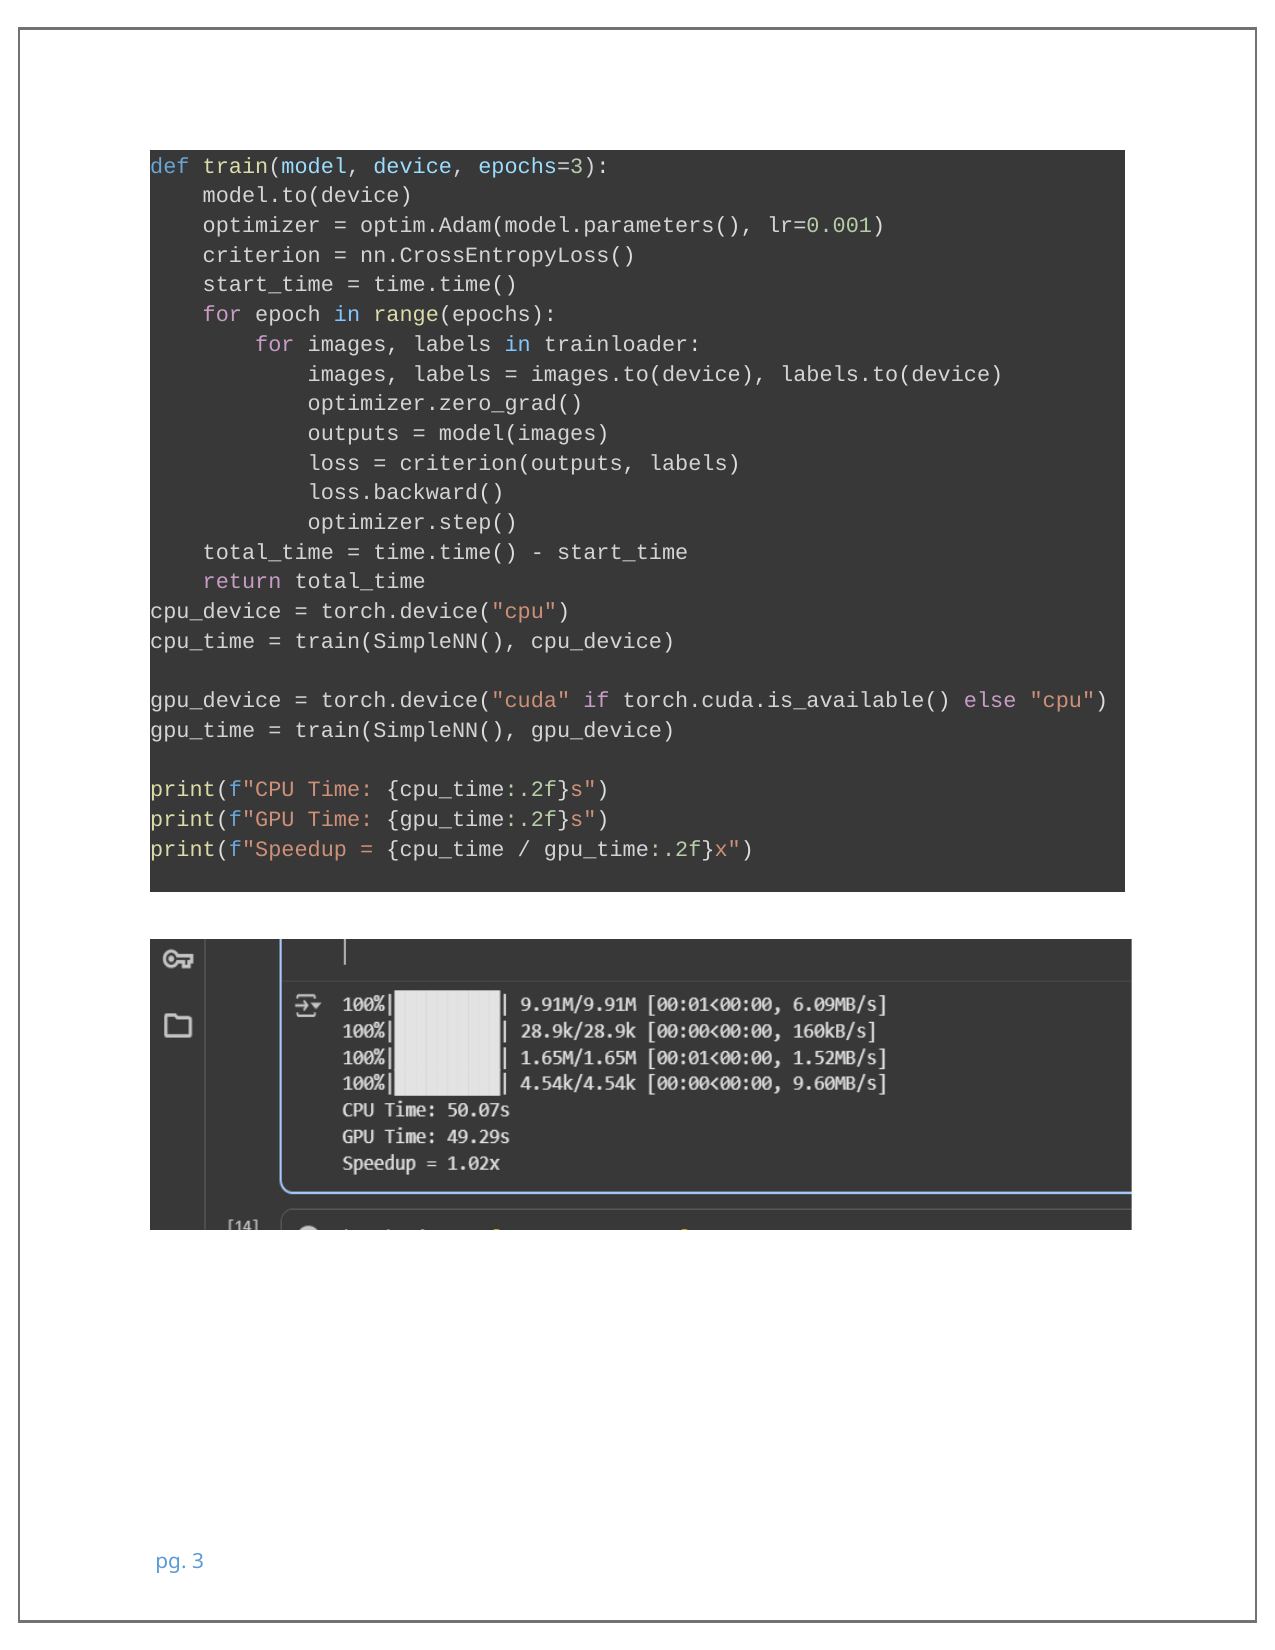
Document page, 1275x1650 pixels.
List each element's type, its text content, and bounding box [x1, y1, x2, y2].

text def train(model, device, epochs=3): [150, 150, 1125, 180]
text loss.backward() [150, 477, 1125, 506]
text cpu_time = train(SimpleNN(), cpu_device) [150, 625, 1125, 655]
text total_time = time.time() - start_time [150, 536, 1125, 566]
text optimizer.step() [150, 506, 1125, 536]
text loss = criterion(outputs, labels) [150, 447, 1125, 477]
text optimizer = optim.Adam(model.parameters(), lr=0.001) [150, 209, 1125, 239]
text print(f"GPU Time: {gpu_time:.2f}s") [150, 803, 1125, 833]
text print(f"CPU Time: {cpu_time:.2f}s") [150, 773, 1125, 803]
text gpu_device = torch.device("cuda" if torch.cuda.is_available() else "cpu") [150, 684, 1125, 714]
text images, labels = images.to(device), labels.to(device) [150, 358, 1125, 387]
text criterion = nn.CrossEntropyLoss() [150, 239, 1125, 269]
text for images, labels in trainloader: [150, 328, 1125, 358]
text start_time = time.time() [150, 269, 1125, 298]
picture [150, 939, 1132, 1230]
text print(f"Speedup = {cpu_time / gpu_time:.2f}x") [150, 833, 1125, 862]
text outputs = model(images) [150, 417, 1125, 447]
text optimizer.zero_grad() [150, 387, 1125, 417]
text cpu_device = torch.device("cpu") [150, 595, 1125, 625]
text gpu_time = train(SimpleNN(), gpu_device) [150, 714, 1125, 744]
text for epoch in range(epochs): [150, 298, 1125, 328]
text model.to(device) [150, 180, 1125, 209]
text return total_time [150, 566, 1125, 595]
